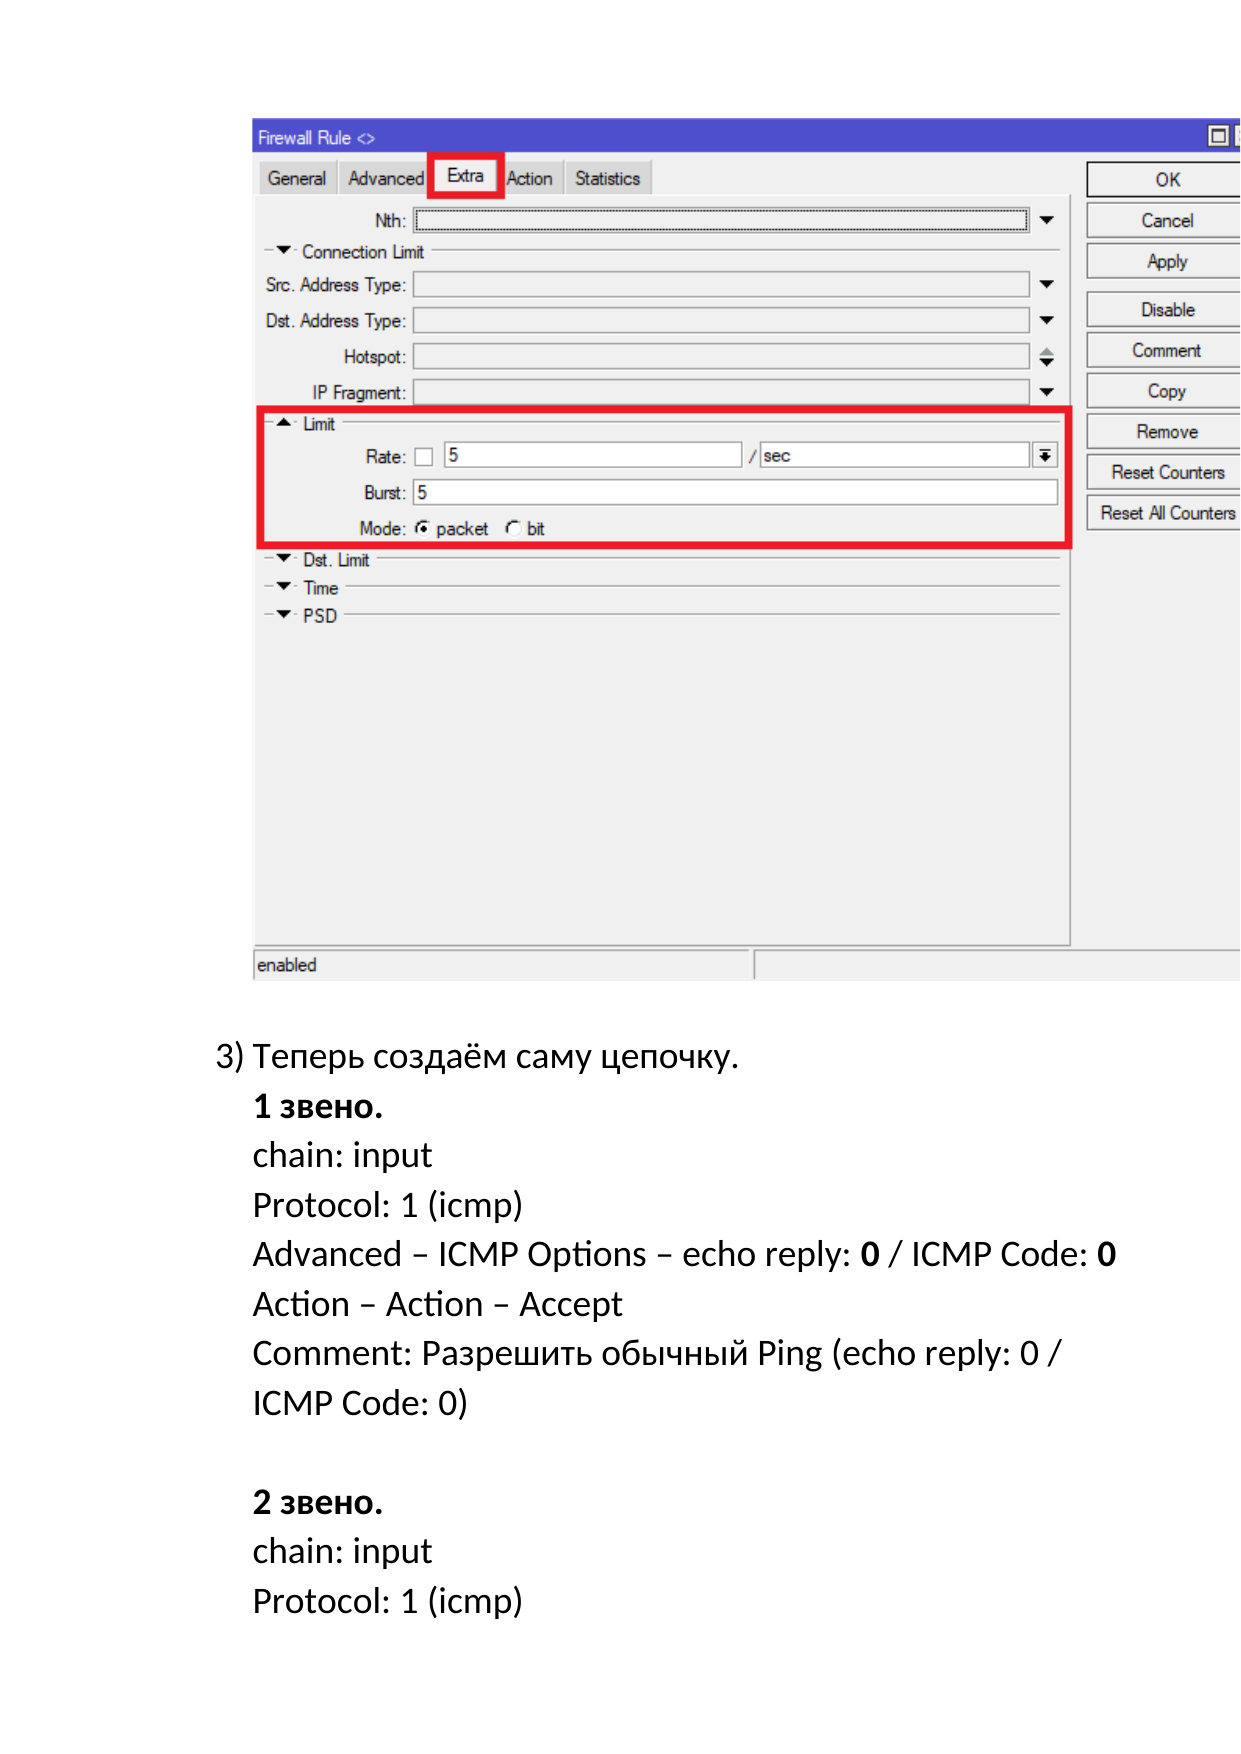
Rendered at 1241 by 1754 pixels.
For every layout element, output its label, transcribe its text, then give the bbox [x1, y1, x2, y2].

list chain: input [252, 1527, 1152, 1573]
list Action – Action – Accept [252, 1280, 1152, 1326]
list Advanced – ICMP Options – echo reply: 0 / ICMP Code: 0 [252, 1230, 1152, 1276]
list Теперь создаём саму цепочку. [215, 1032, 1152, 1078]
picture [252, 118, 1241, 981]
list 2 звено. [252, 1478, 1152, 1523]
list Comment: Разрешить обычный Ping (echo reply: 0 / ICMP Code: 0) [252, 1329, 1152, 1424]
list 1 звено. [252, 1082, 1152, 1128]
list Protocol: 1 (icmp) [252, 1577, 1152, 1622]
list Protocol: 1 (icmp) [252, 1181, 1152, 1227]
list chain: input [252, 1131, 1152, 1177]
